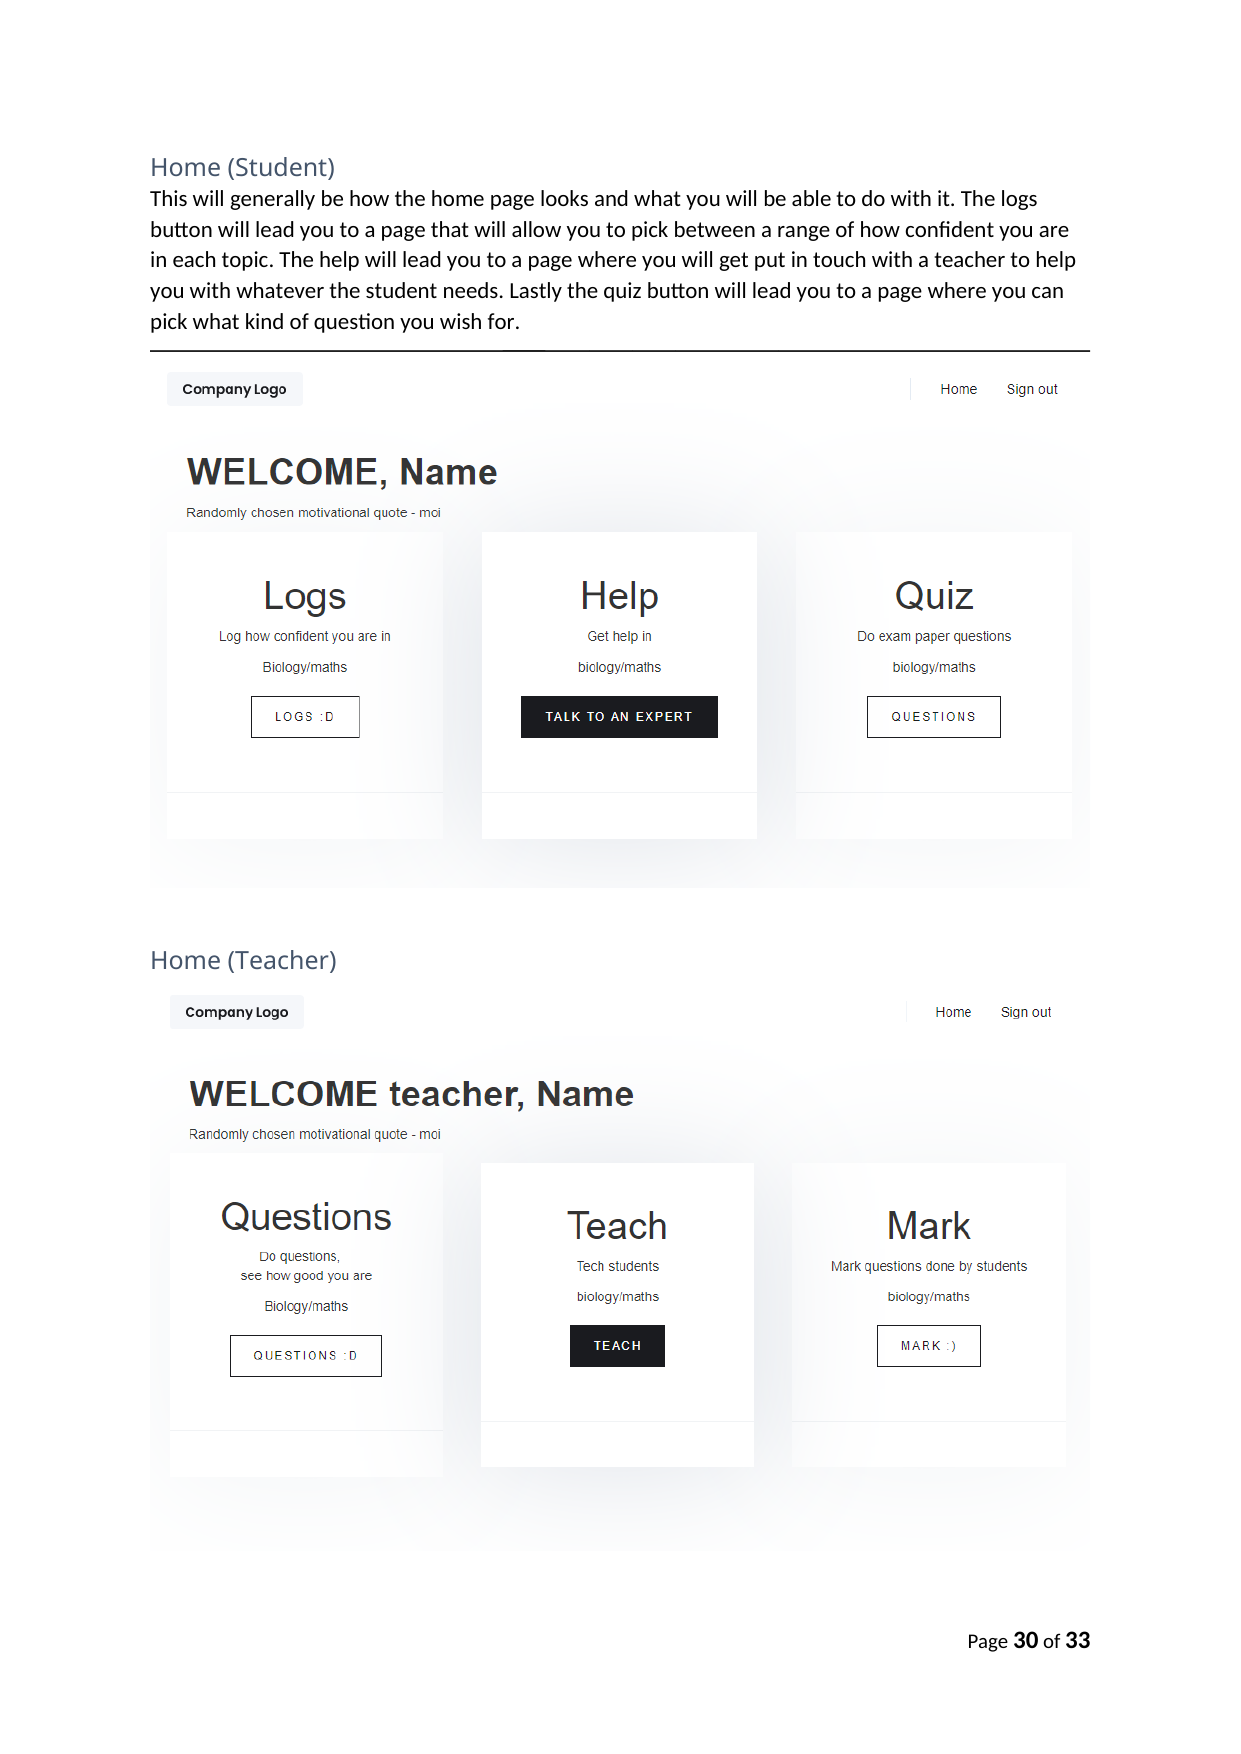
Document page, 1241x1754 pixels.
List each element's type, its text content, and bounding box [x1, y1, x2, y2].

subtitle Home (Teacher) [150, 943, 1090, 976]
text This will generally be how the home page looks and what you will be able to do with it. The logs button will lead you to a page that will allow you to pick between a range of how confident you are in each topic. The help will lead you to a page where you will get put in touch with a teacher to help you with whatever the student needs. Lastly the quiz button will lead you to a page where you can pick what kind of question you wish for. [150, 184, 1090, 335]
subtitle Home (Student) [150, 150, 1090, 184]
picture [150, 350, 1091, 888]
picture [150, 976, 1091, 1551]
